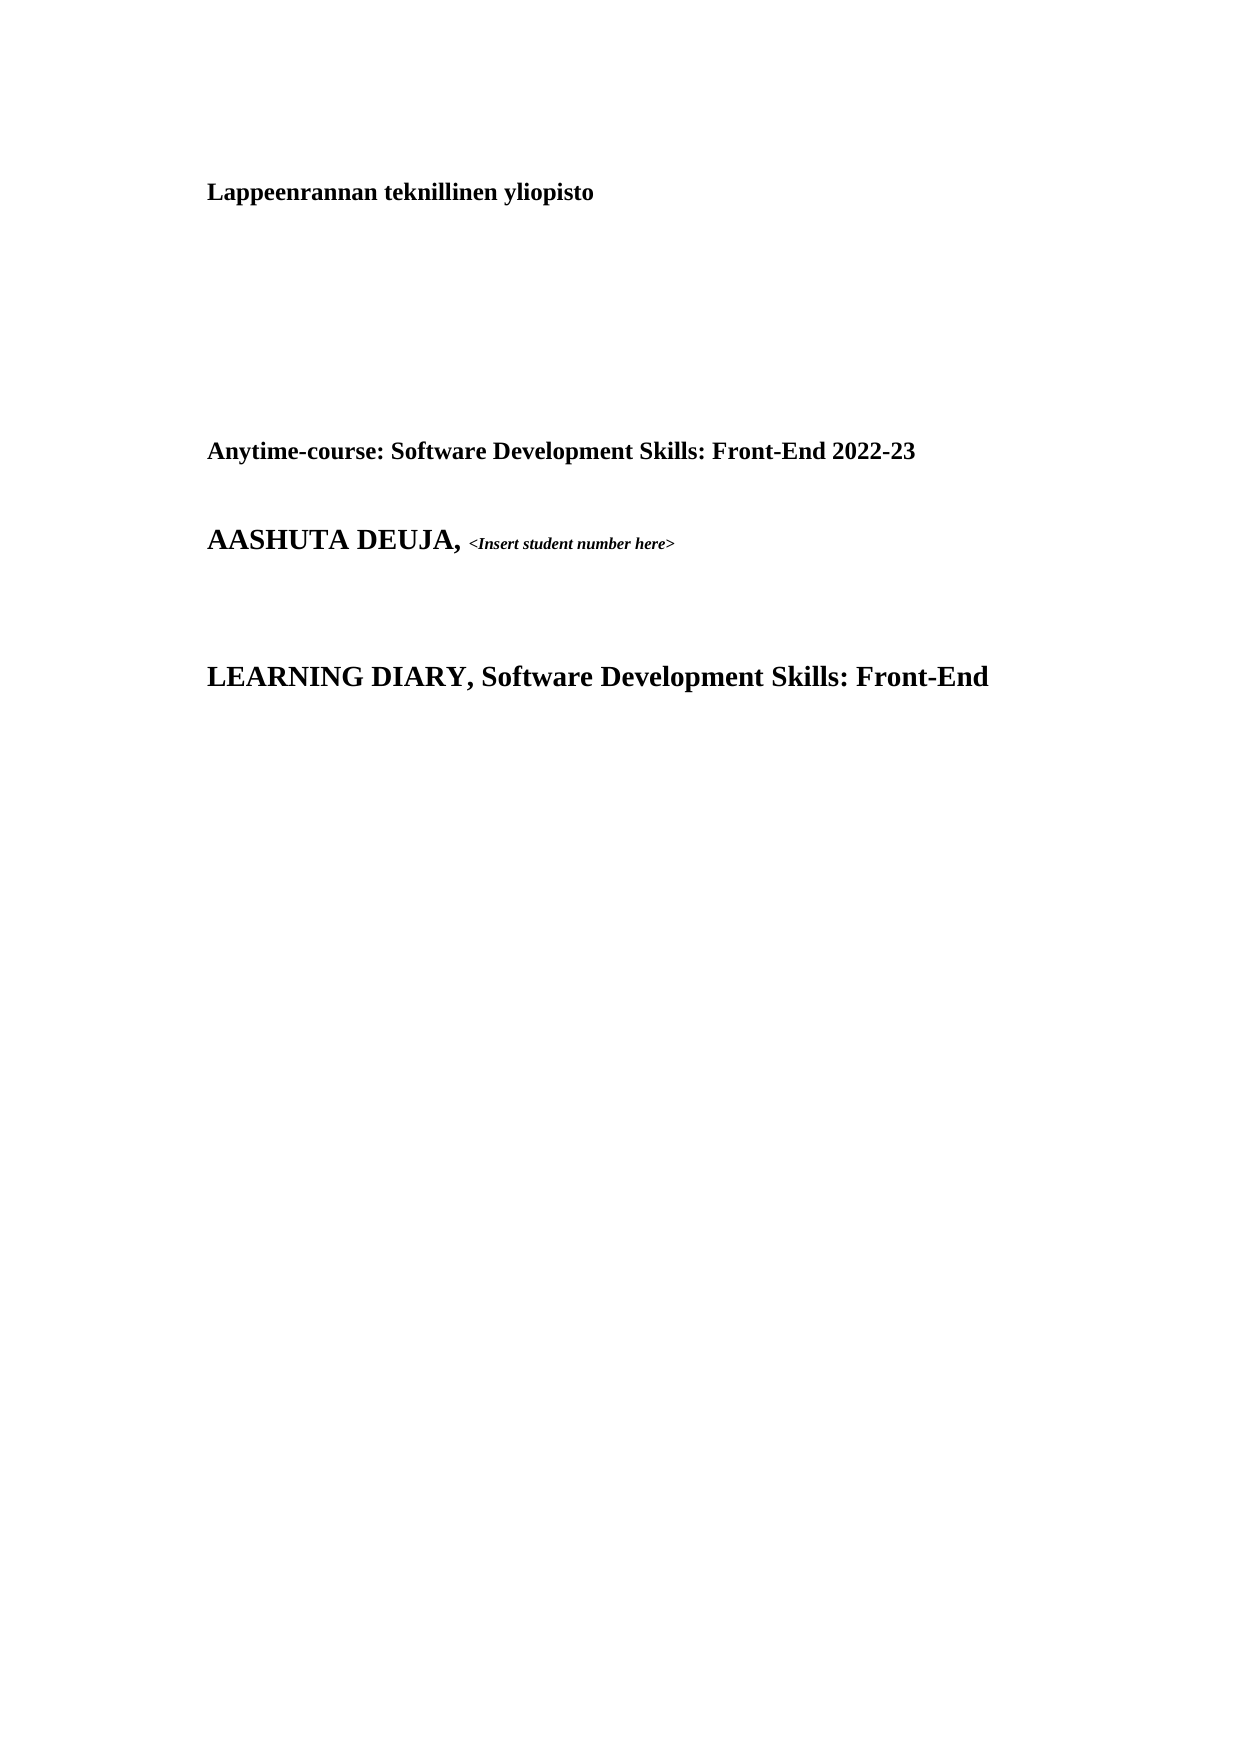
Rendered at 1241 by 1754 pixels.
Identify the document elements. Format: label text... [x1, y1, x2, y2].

title Anytime-course: Software Development Skills: Front-End 2022-23 [207, 436, 1122, 465]
title Lappeenrannan teknillinen yliopisto [207, 177, 1122, 206]
title AASHUTA DEUJA, <Insert student number here> [207, 522, 1122, 556]
title LEARNING DIARY, Software Development Skills: Front-End [207, 659, 1122, 692]
